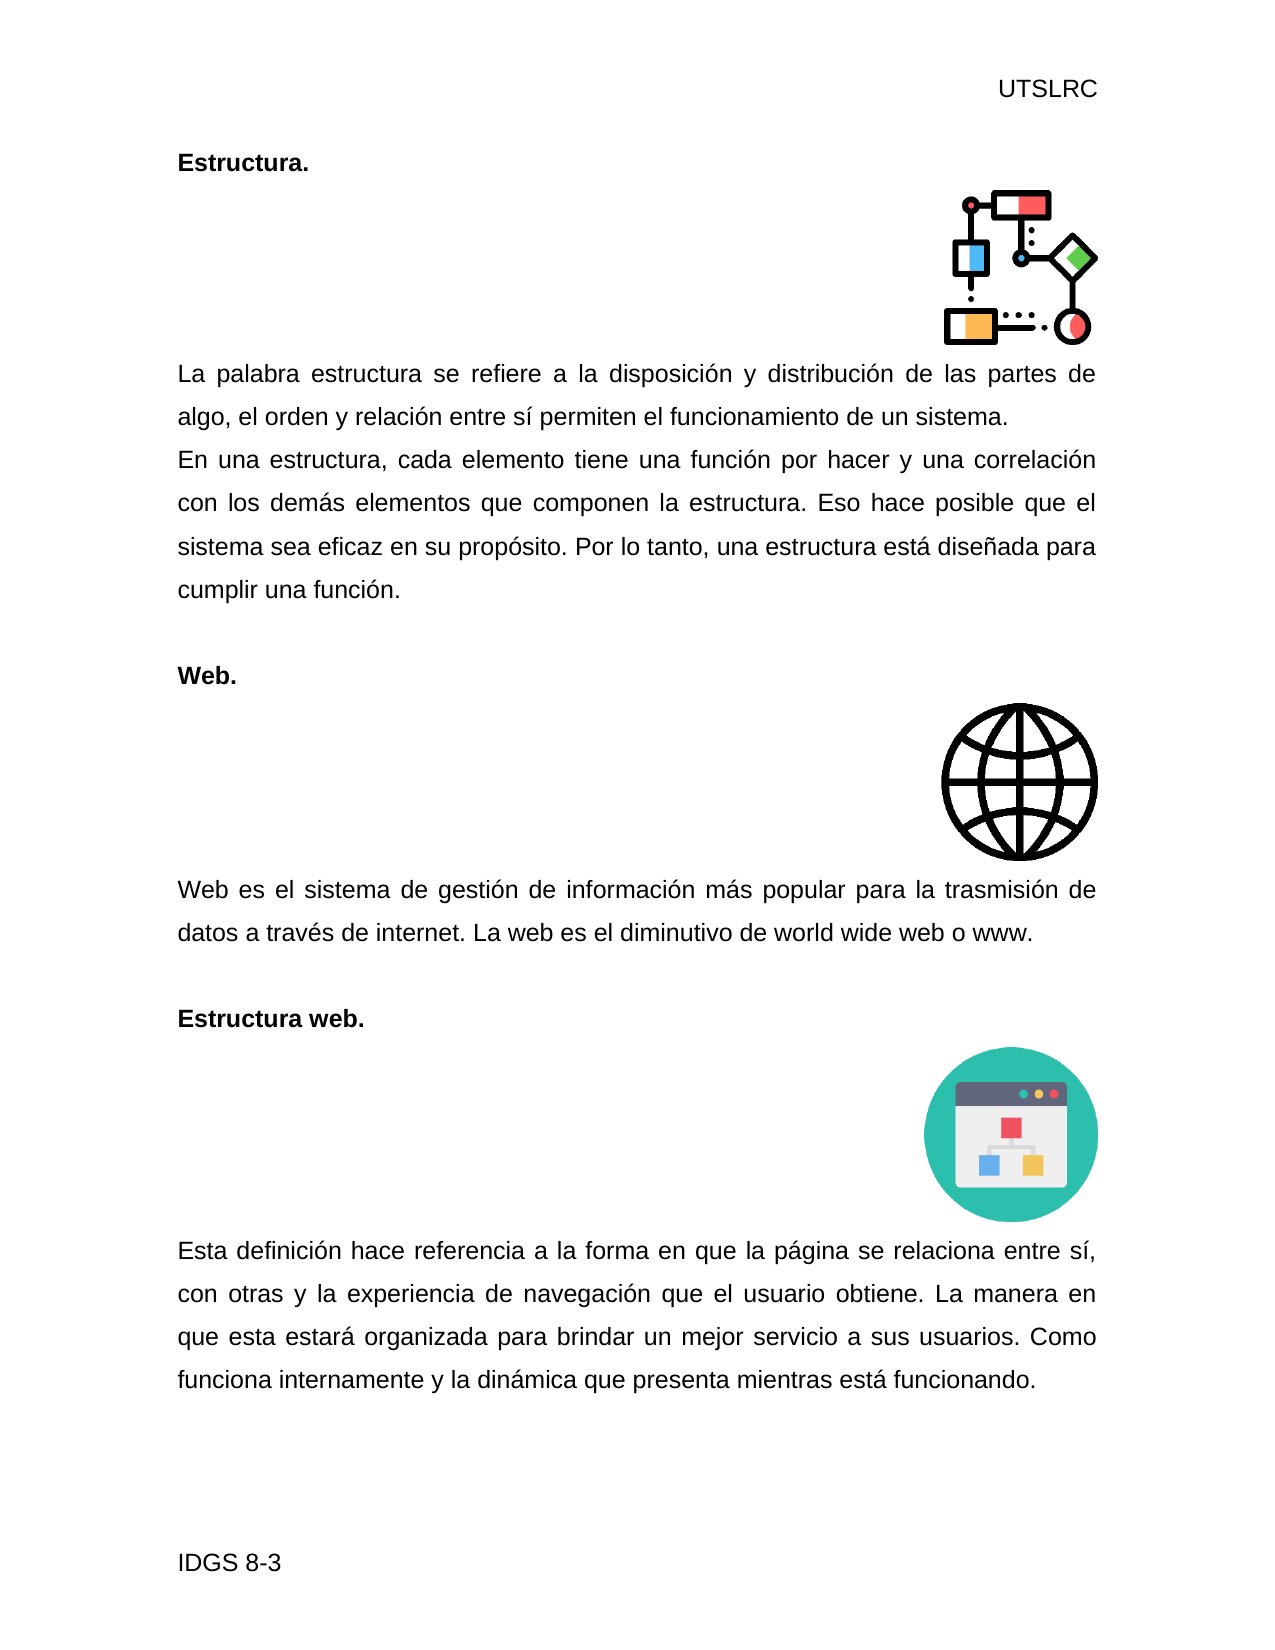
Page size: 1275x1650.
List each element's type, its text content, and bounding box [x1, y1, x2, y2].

text Web es el sistema de gestión de información más popular para la trasmisión de datos a través de internet. La web es el diminutivo de world wide web o www. [177, 875, 1098, 947]
text Estructura web. [177, 1004, 1098, 1033]
text La palabra estructura se refiere a la disposición y distribución de las partes de algo, el orden y relación entre sí permiten el funcionamiento de un sistema. [177, 359, 1098, 431]
picture [941, 703, 1098, 861]
picture [944, 190, 1098, 345]
text Esta definición hace referencia a la forma en que la página se relaciona entre sí, con otras y la experiencia de navegación que el usuario obtiene. La manera en que esta estará organizada para brindar un mejor servicio a sus usuarios. Como funciona internamente y la dinámica que presenta mientras está funcionando. [177, 1236, 1098, 1394]
text Estructura. [177, 148, 1098, 176]
text En una estructura, cada elemento tiene una función por hacer y una correlación con los demás elementos que componen la estructura. Eso hace posible que el sistema sea eficaz en su propósito. Por lo tanto, una estructura está diseñada para cumplir una función. [177, 445, 1098, 603]
text Web. [177, 661, 1098, 689]
picture [924, 1047, 1098, 1222]
